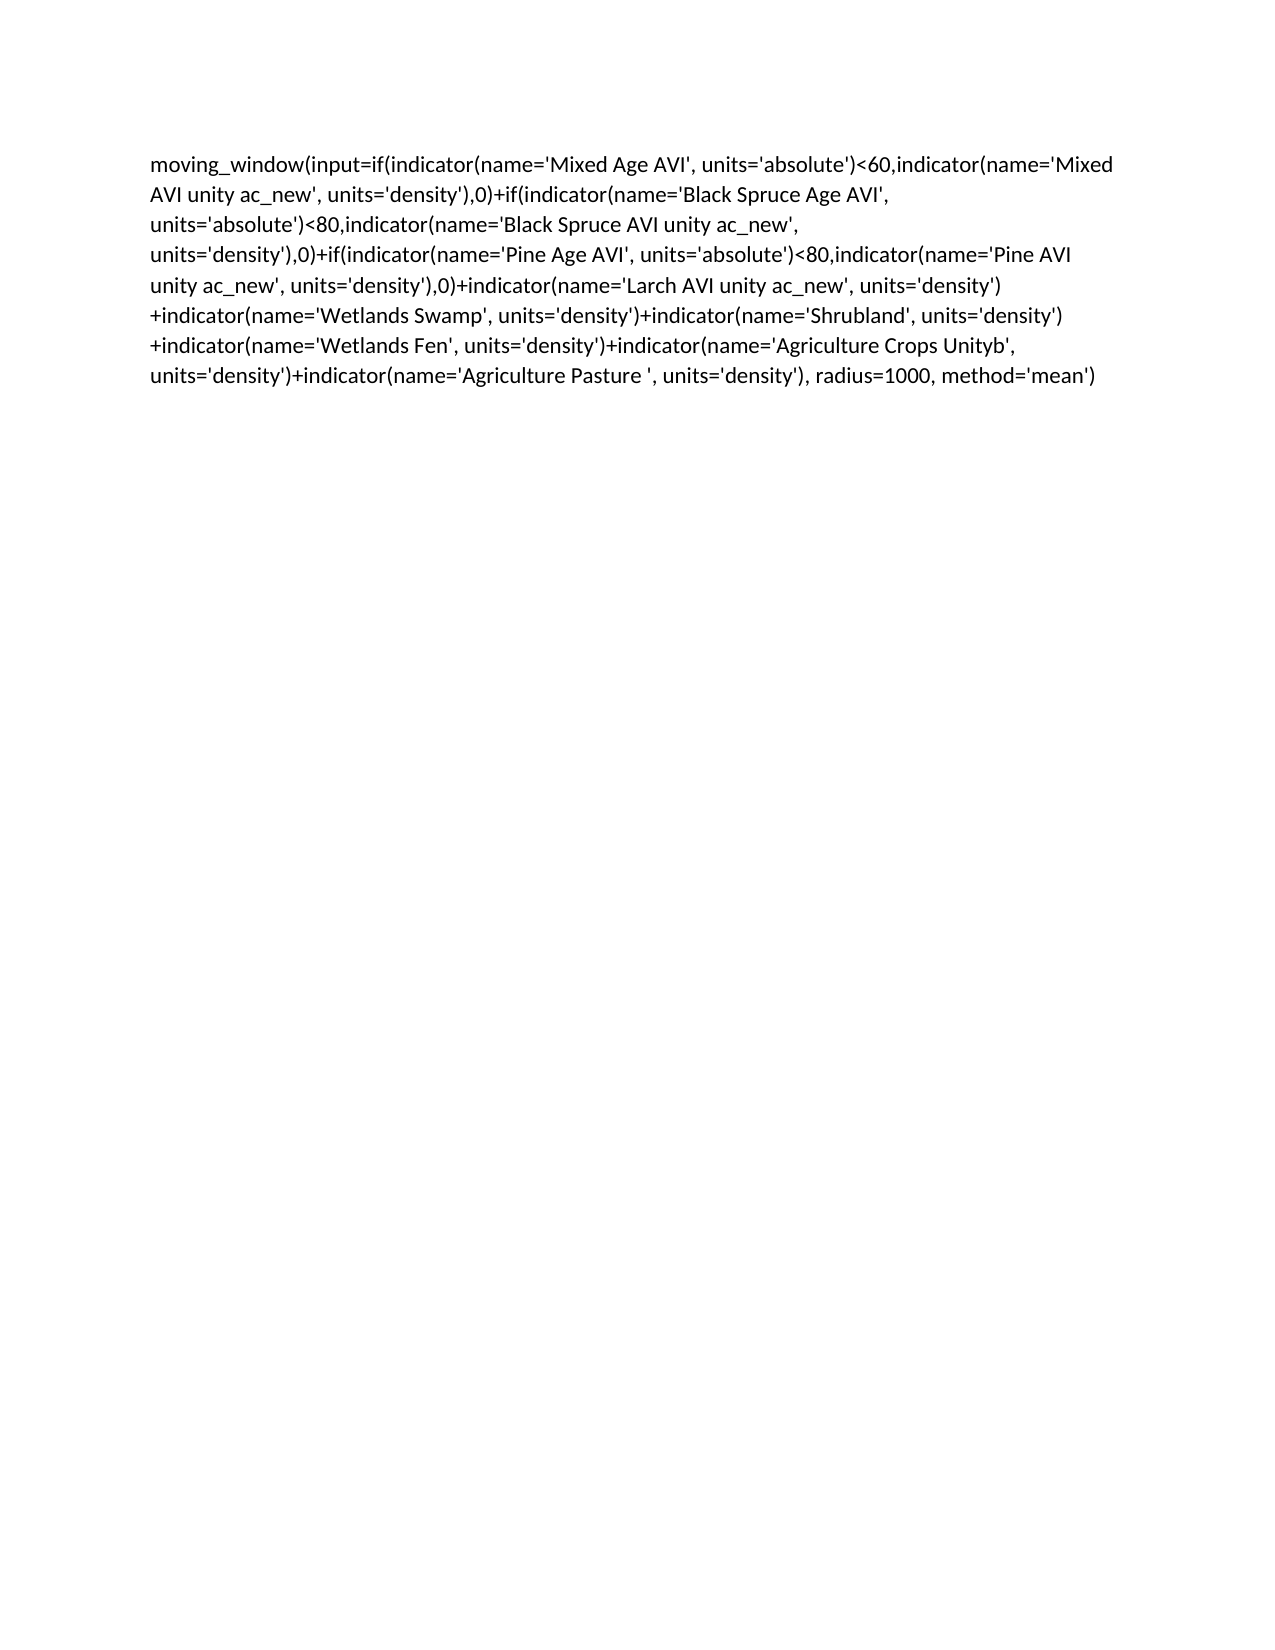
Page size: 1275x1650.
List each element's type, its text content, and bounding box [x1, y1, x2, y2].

text moving_window(input=if(indicator(name='Mixed Age AVI', units='absolute')<60,indicator(name='Mixed AVI unity ac_new', units='density'),0)+if(indicator(name='Black Spruce Age AVI', units='absolute')<80,indicator(name='Black Spruce AVI unity ac_new', units='density'),0)+if(indicator(name='Pine Age AVI', units='absolute')<80,indicator(name='Pine AVI unity ac_new', units='density'),0)+indicator(name='Larch AVI unity ac_new', units='density')+indicator(name='Wetlands Swamp', units='density')+indicator(name='Shrubland', units='density')+indicator(name='Wetlands Fen', units='density')+indicator(name='Agriculture Crops Unityb', units='density')+indicator(name='Agriculture Pasture ', units='density'), radius=1000, method='mean') [150, 150, 1125, 389]
